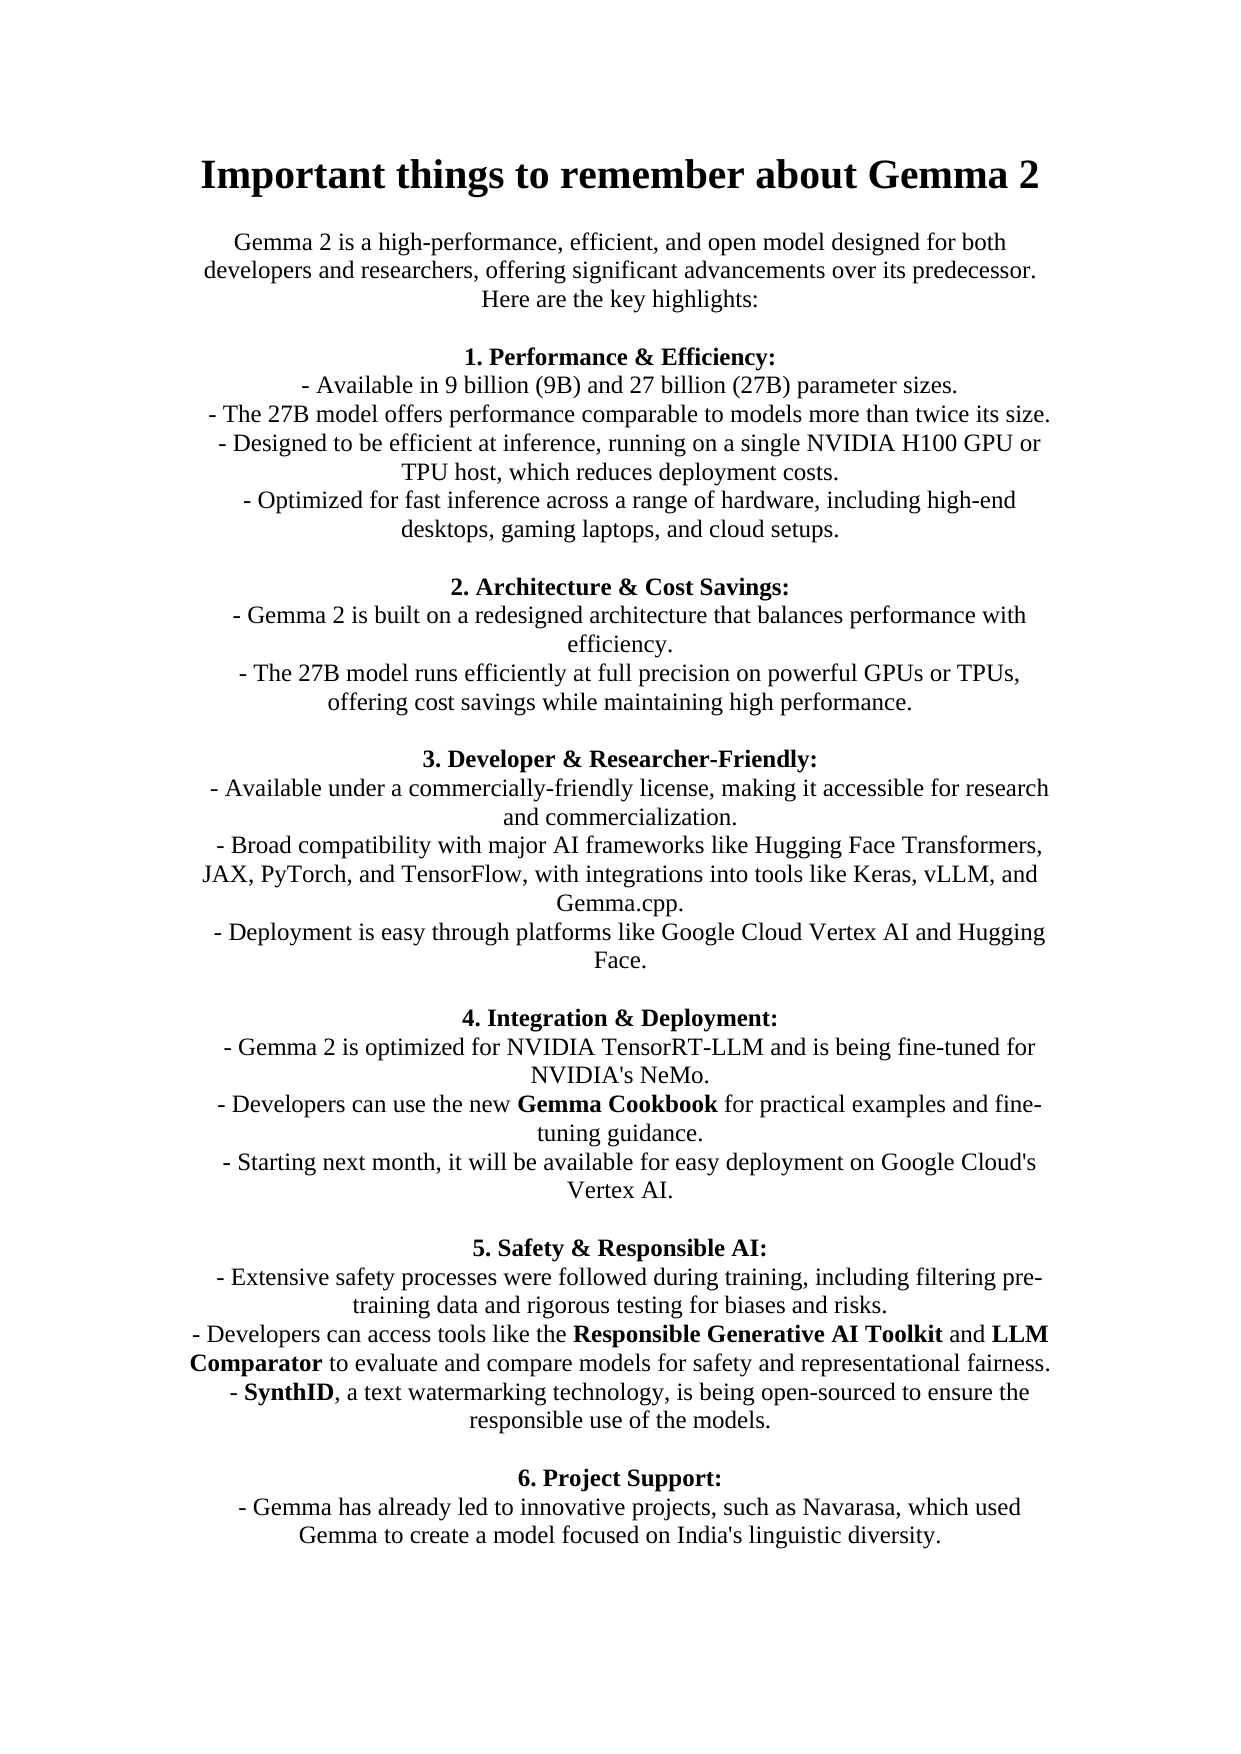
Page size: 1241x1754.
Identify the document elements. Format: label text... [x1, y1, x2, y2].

text - Developers can use the new Gemma Cookbook for practical examples and fine-tuning guidance. [187, 1089, 1053, 1147]
text Gemma 2 is a high-performance, efficient, and open model designed for both developers and researchers, offering significant advancements over its predecessor. Here are the key highlights: [187, 227, 1053, 313]
text - Available under a commercially-friendly license, making it accessible for research and commercialization. [187, 773, 1053, 830]
text - The 27B model offers performance comparable to models more than twice its size. [187, 399, 1053, 428]
text - Deployment is easy through platforms like Google Cloud Vertex AI and Hugging Face. [187, 917, 1053, 974]
text 5. Safety & Responsible AI: [187, 1233, 1053, 1262]
text - Developers can access tools like the Responsible Generative AI Toolkit and LLM Comparator to evaluate and compare models for safety and representational fairness. [187, 1319, 1053, 1377]
text - SynthID, a text watermarking technology, is being open-sourced to ensure the responsible use of the models. [187, 1377, 1053, 1434]
text 2. Architecture & Cost Savings: [187, 572, 1053, 600]
text - Gemma has already led to innovative projects, such as Navarasa, which used Gemma to create a model focused on India's linguistic diversity. [187, 1492, 1053, 1549]
text - Extensive safety processes were followed during training, including filtering pre-training data and rigorous testing for biases and risks. [187, 1262, 1053, 1319]
text - Gemma 2 is built on a redesigned architecture that balances performance with efficiency. [187, 600, 1053, 658]
text - The 27B model runs efficiently at full precision on powerful GPUs or TPUs, offering cost savings while maintaining high performance. [187, 658, 1053, 715]
text 1. Performance & Efficiency: [187, 342, 1053, 370]
text - Available in 9 billion (9B) and 27 billion (27B) parameter sizes. [187, 370, 1053, 399]
text - Gemma 2 is optimized for NVIDIA TensorRT-LLM and is being fine-tuned for NVIDIA's NeMo. [187, 1032, 1053, 1089]
text 6. Project Support: [187, 1463, 1053, 1492]
text - Designed to be efficient at inference, running on a single NVIDIA H100 GPU or TPU host, which reduces deployment costs. [187, 428, 1053, 485]
text - Starting next month, it will be available for easy deployment on Google Cloud's Vertex AI. [187, 1147, 1053, 1204]
text - Optimized for fast inference across a range of hardware, including high-end desktops, gaming laptops, and cloud setups. [187, 485, 1053, 543]
text 4. Integration & Deployment: [187, 1003, 1053, 1032]
text 3. Developer & Researcher-Friendly: [187, 744, 1053, 773]
text Important things to remember about Gemma 2 [187, 150, 1053, 198]
text - Broad compatibility with major AI frameworks like Hugging Face Transformers, JAX, PyTorch, and TensorFlow, with integrations into tools like Keras, vLLM, and Gemma.cpp. [187, 830, 1053, 917]
